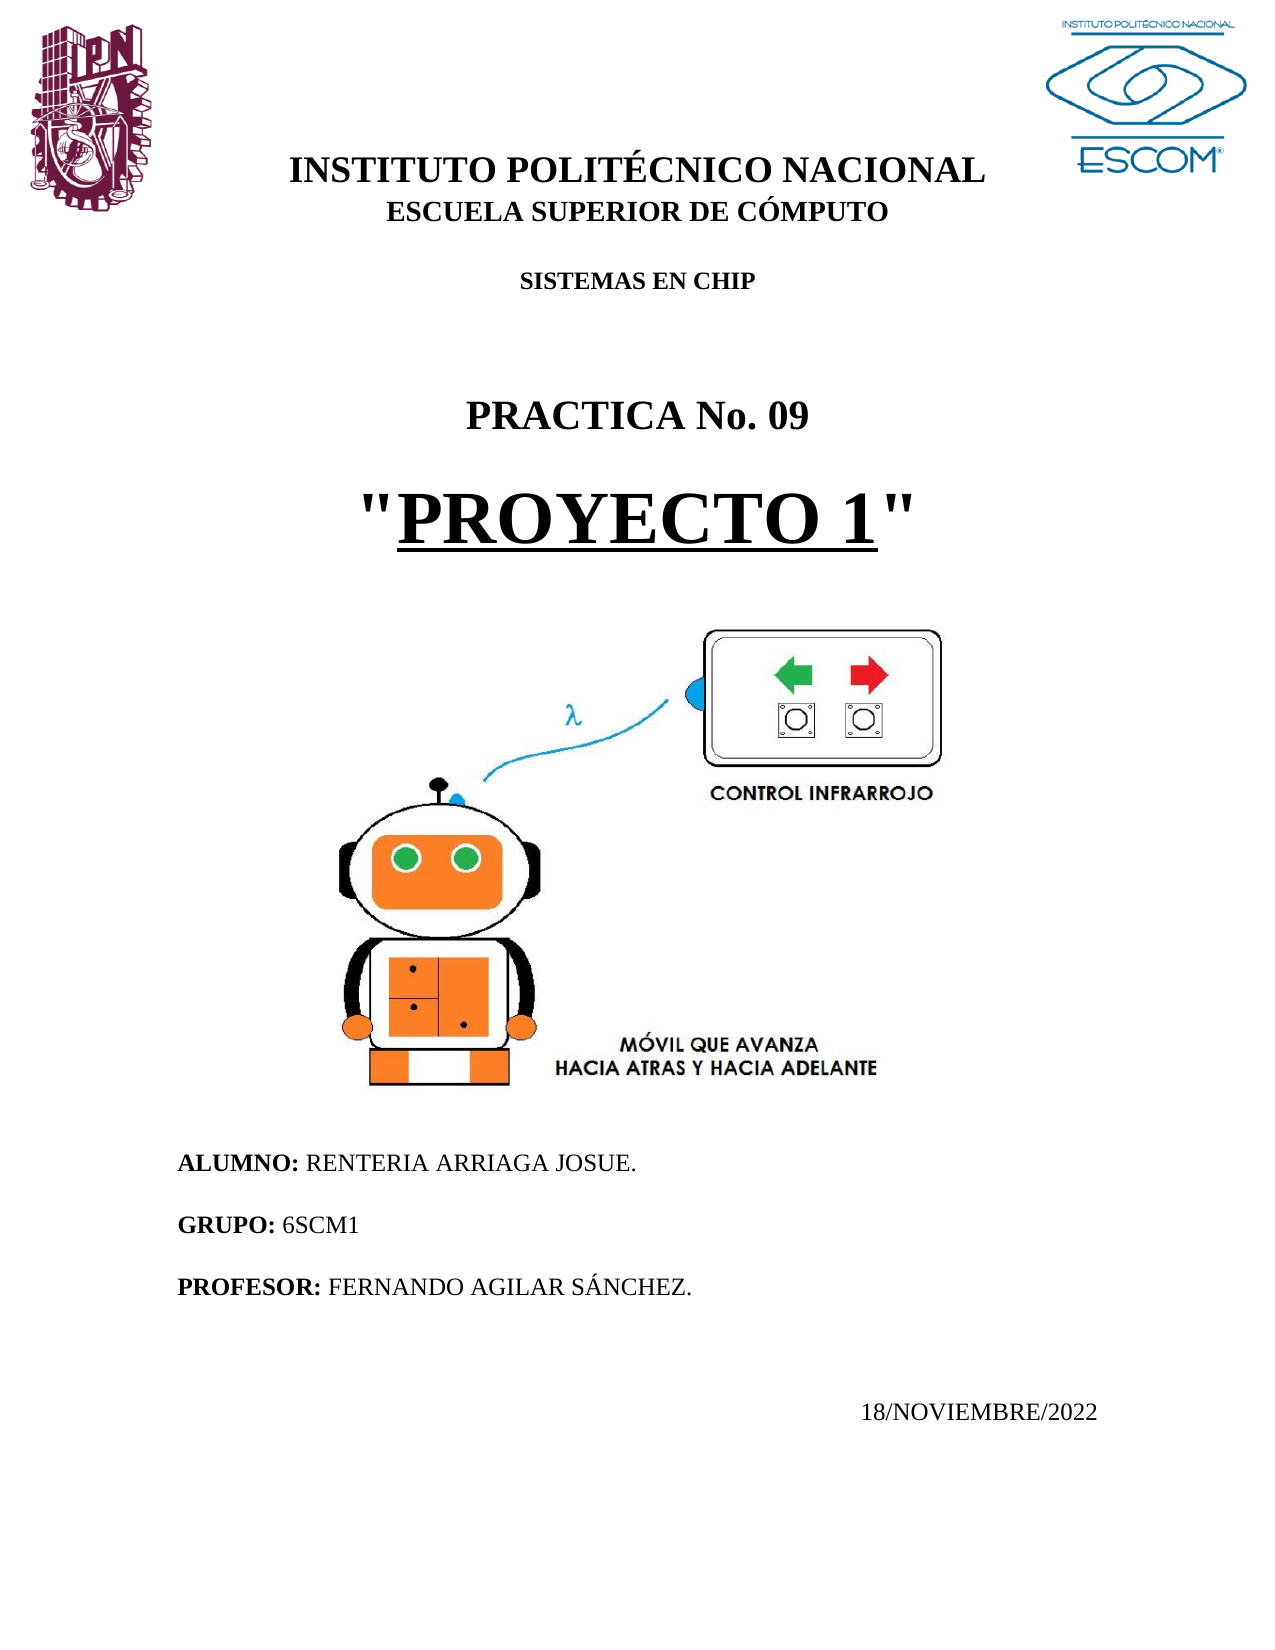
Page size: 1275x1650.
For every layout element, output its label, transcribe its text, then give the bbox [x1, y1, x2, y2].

picture [1126, 69, 1165, 101]
picture [1045, 20, 1247, 82]
picture [29, 23, 152, 212]
text ALUMNO: RENTERIA ARRIAGA JOSUE. [177, 1148, 1098, 1177]
picture [1160, 150, 1184, 170]
picture [1153, 168, 1165, 173]
text GRUPO: 6SCM1 [177, 1210, 1098, 1239]
text PRACTICA No. 09 [177, 391, 1098, 438]
text PROFESOR: FERNANDO AGILAR SÁNCHEZ. [177, 1272, 1098, 1301]
text "PROYECTO 1" [177, 473, 1098, 559]
text ESCUELA SUPERIOR DE CÓMPUTO [177, 194, 1098, 228]
picture [327, 623, 948, 1090]
text INSTITUTO POLITÉCNICO NACIONAL [177, 148, 1098, 191]
picture [1134, 150, 1157, 170]
text 18/NOVIEMBRE/2022 [177, 1397, 1098, 1425]
picture [1045, 88, 1247, 173]
picture [1090, 48, 1243, 122]
text SISTEMAS EN CHIP [177, 266, 1098, 295]
picture [1050, 48, 1201, 122]
picture [1194, 155, 1212, 173]
